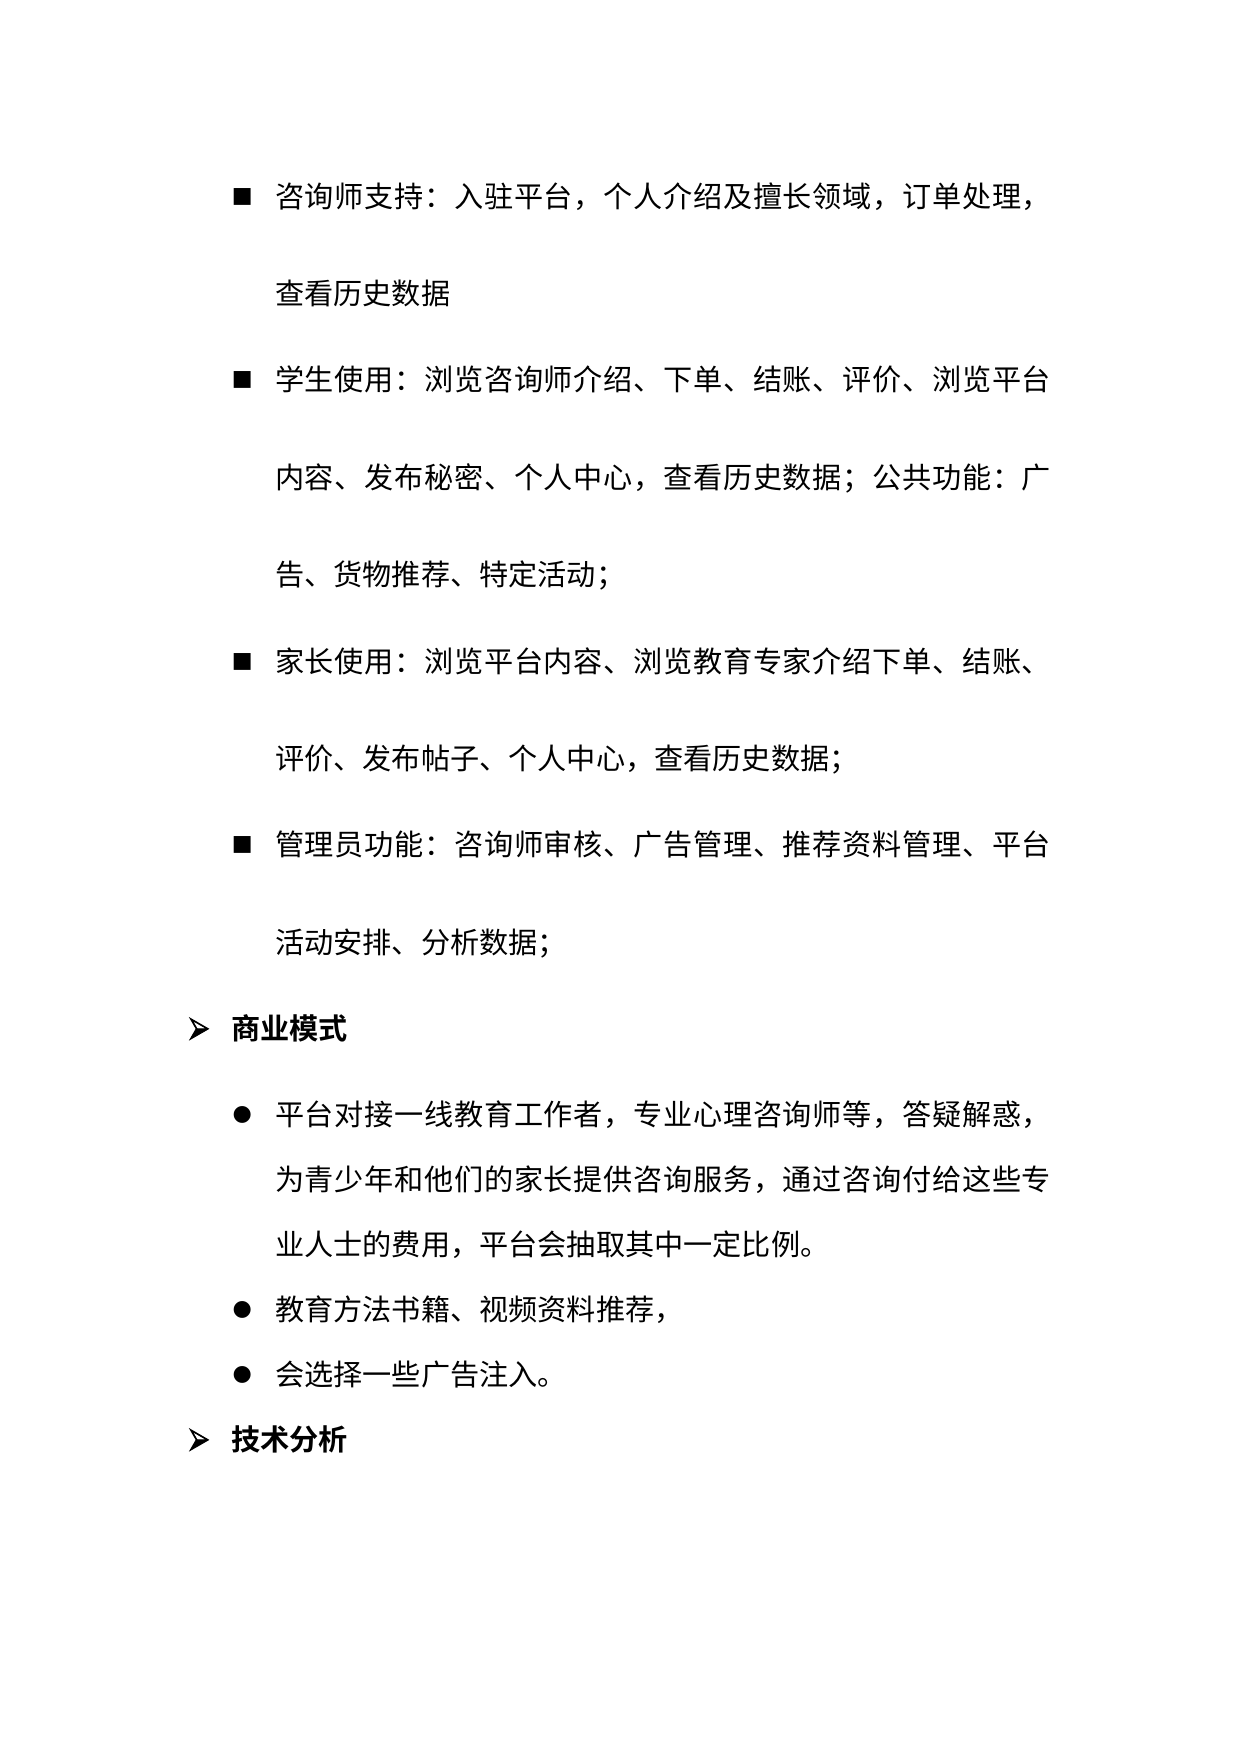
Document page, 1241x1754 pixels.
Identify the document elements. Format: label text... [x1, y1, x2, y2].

list 学生使用：浏览咨询师介绍、下单、结账、评价、浏览平台内容、发布秘密、个人中心，查看历史数据；公共功能：广告、货物推荐、特定活动； [231, 346, 1053, 606]
list 咨询师支持：入驻平台，个人介绍及擅长领域，订单处理，查看历史数据 [231, 162, 1053, 324]
list 家长使用：浏览平台内容、浏览教育专家介绍下单、结账、评价、发布帖子、个人中心，查看历史数据； [231, 627, 1053, 789]
list 会选择一些广告注入。 [231, 1340, 1053, 1405]
list 管理员功能：咨询师审核、广告管理、推荐资料管理、平台活动安排、分析数据； [231, 810, 1053, 973]
list 平台对接一线教育工作者，专业心理咨询师等，答疑解惑，为青少年和他们的家长提供咨询服务，通过咨询付给这些专业人士的费用，平台会抽取其中一定比例。 [231, 1080, 1053, 1275]
list 教育方法书籍、视频资料推荐， [231, 1275, 1053, 1340]
list 技术分析 [187, 1405, 1053, 1470]
list 商业模式 [187, 994, 1053, 1059]
